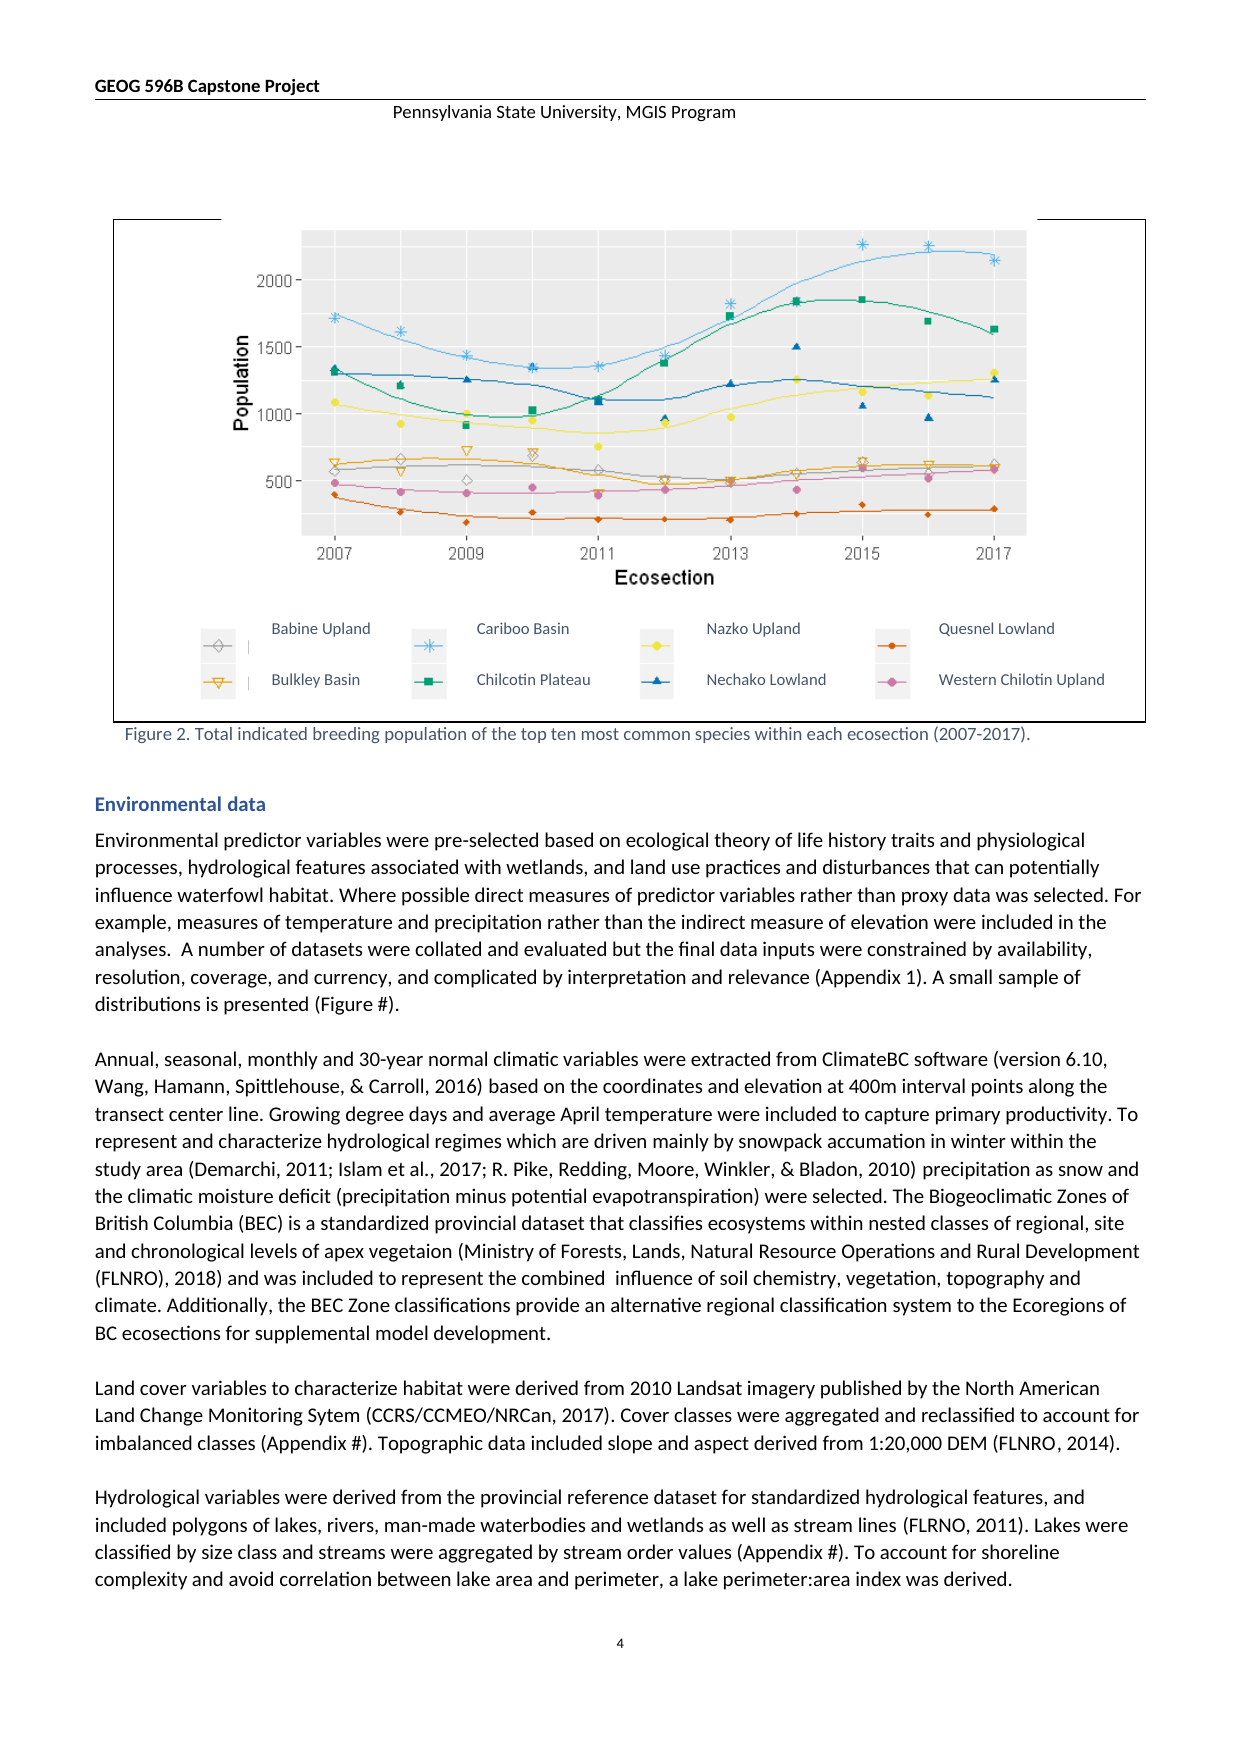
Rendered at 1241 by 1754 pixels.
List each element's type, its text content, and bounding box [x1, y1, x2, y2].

text Annual, seasonal, monthly and 30-year normal climatic variables were extracted from ClimateBC software (version 6.10, Wang, Hamann, Spittlehouse, & Carroll, 2016) based on the coordinates and elevation at 400m interval points along the transect center line. Growing degree days and average April temperature were included to capture primary productivity. To represent and characterize hydrological regimes which are driven mainly by snowpack accumation in winter within the study area (Demarchi, 2011; Islam et al., 2017; R. Pike, Redding, Moore, Winkler, & Bladon, 2010) precipitation as snow and the climatic moisture deficit (precipitation minus potential evapotranspiration) were selected. The Biogeoclimatic Zones of British Columbia (BEC) is a standardized provincial dataset that classifies ecosystems within nested classes of regional, site and chronological levels of apex vegetaion (Ministry of Forests, Lands, Natural Resource Operations and Rural Development (FLNRO), 2018) and was included to represent the combined influence of soil chemistry, vegetation, topography and climate. Additionally, the BEC Zone classifications provide an alternative regional classification system to the Ecoregions of BC ecosections for supplemental model development. [94, 1046, 1146, 1346]
text Hydrological variables were derived from the provincial reference dataset for standardized hydrological features, and included polygons of lakes, rivers, man-made waterbodies and wetlands as well as stream lines (FLRNO, 2011). Lakes were classified by size class and streams were aggregated by stream order values (Appendix #). To account for shoreline complexity and avoid correlation between lake area and perimeter, a lake perimeter:area index was derived. [94, 1484, 1146, 1592]
text Environmental predictor variables were pre-selected based on ecological theory of life history traits and physiological processes, hydrological features associated with wetlands, and land use practices and disturbances that can potentially influence waterfowl habitat. Where possible direct measures of predictor variables rather than proxy data was selected. For example, measures of temperature and precipitation rather than the indirect measure of elevation were included in the analyses. A number of datasets were collated and evaluated but the final data inputs were constrained by availability, resolution, coverage, and currency, and complicated by interpretation and relevance (Appendix 1). A small sample of distributions is presented (Figure #). [94, 827, 1146, 1017]
picture [633, 617, 683, 701]
text Environmental data [94, 791, 1146, 817]
picture [407, 617, 452, 701]
picture [868, 617, 917, 701]
table_header [114, 220, 1145, 721]
text Land cover variables to characterize habitat were derived from 2010 Landsat imagery published by the North American Land Change Monitoring Sytem (CCRS/CCMEO/NRCan, 2017). Cover classes were aggregated and reclassified to account for imbalanced classes (Appendix #). Topographic data included slope and aspect derived from 1:20,000 DEM (FLNRO, 2014). [94, 1375, 1146, 1455]
picture [221, 219, 1038, 598]
picture [189, 617, 249, 701]
table_cell Figure 2. Total indicated breeding population of the top ten most common species within each ecosection (2007-2017). [113, 723, 1145, 766]
